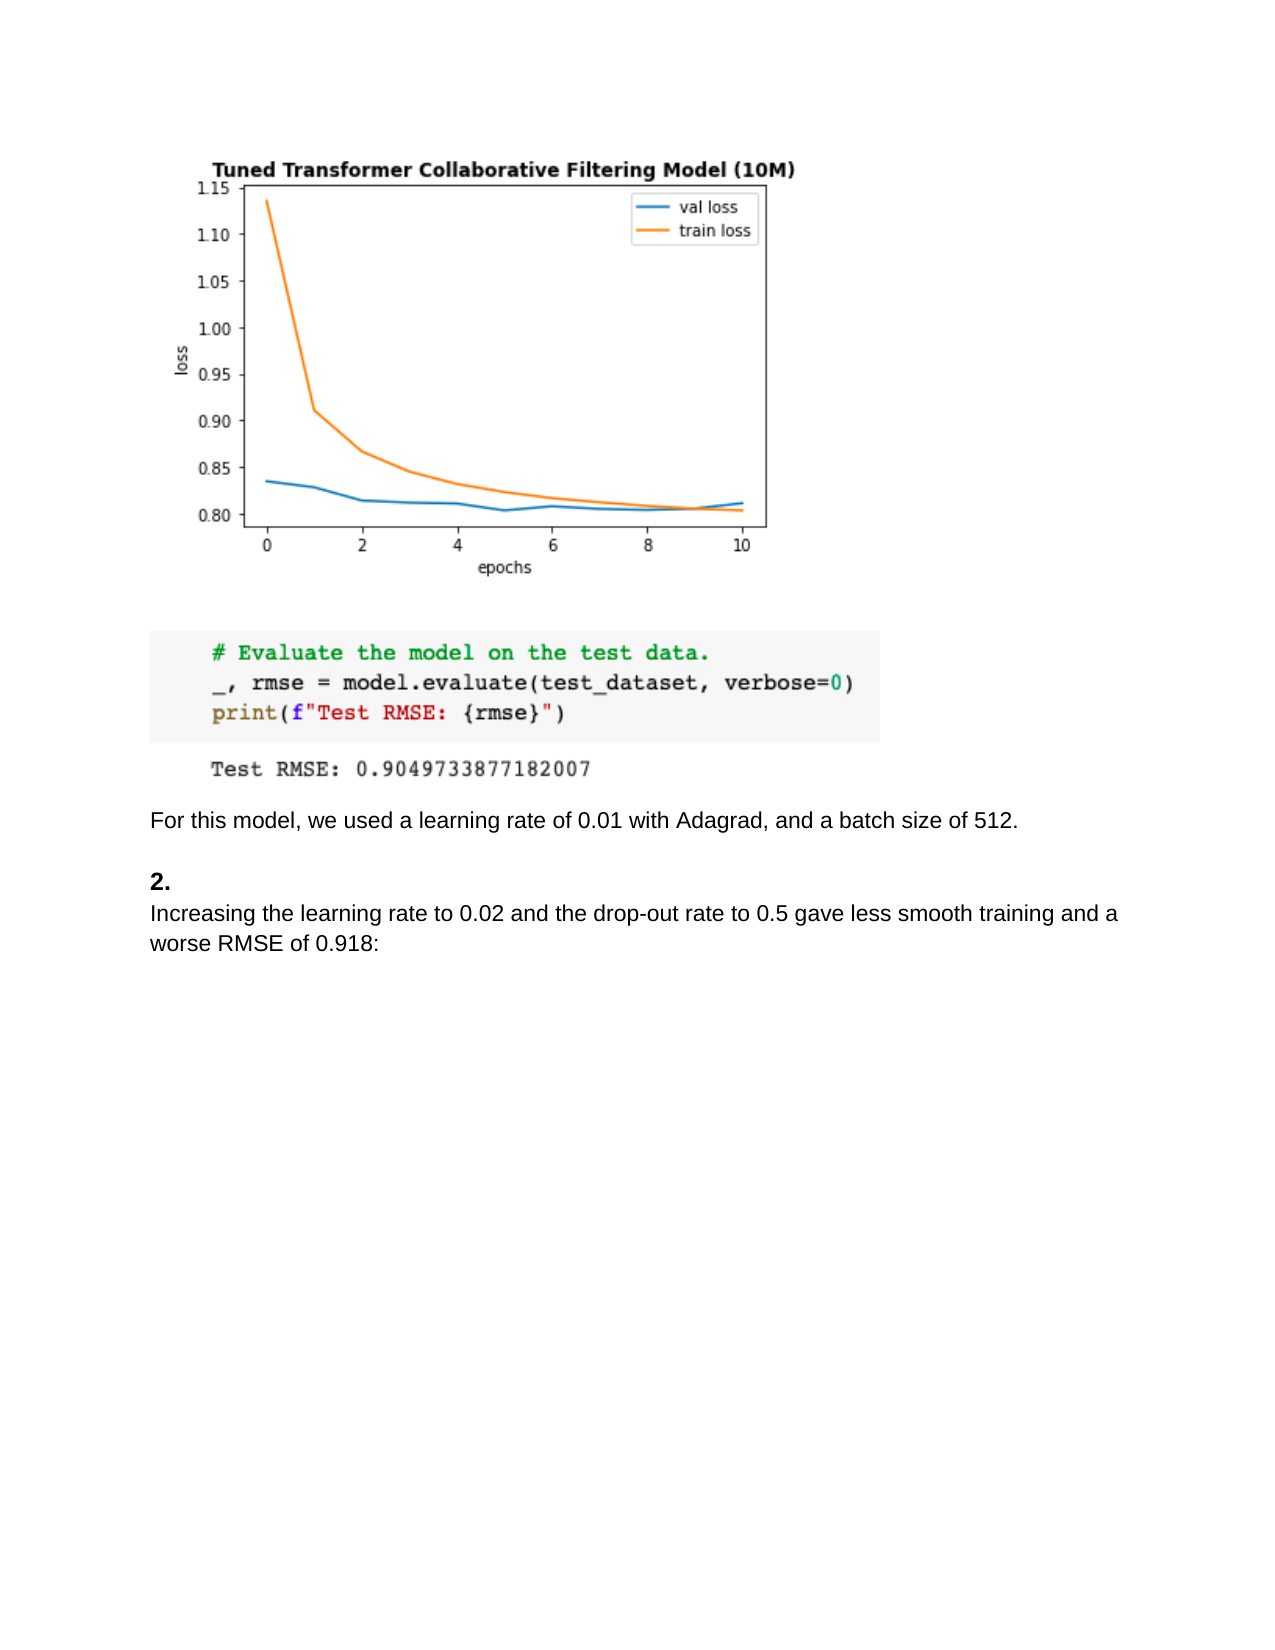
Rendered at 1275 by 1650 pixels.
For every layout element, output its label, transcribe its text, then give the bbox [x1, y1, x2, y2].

text For this model, we used a learning rate of 0.01 with Adagrad, and a batch size of 512. [150, 807, 1125, 833]
text 2. [150, 867, 1125, 896]
text Increasing the learning rate to 0.02 and the drop-out rate to 0.5 gave less smooth training and a worse RMSE of 0.918: [150, 900, 1125, 957]
picture [150, 631, 880, 803]
picture [150, 150, 836, 597]
